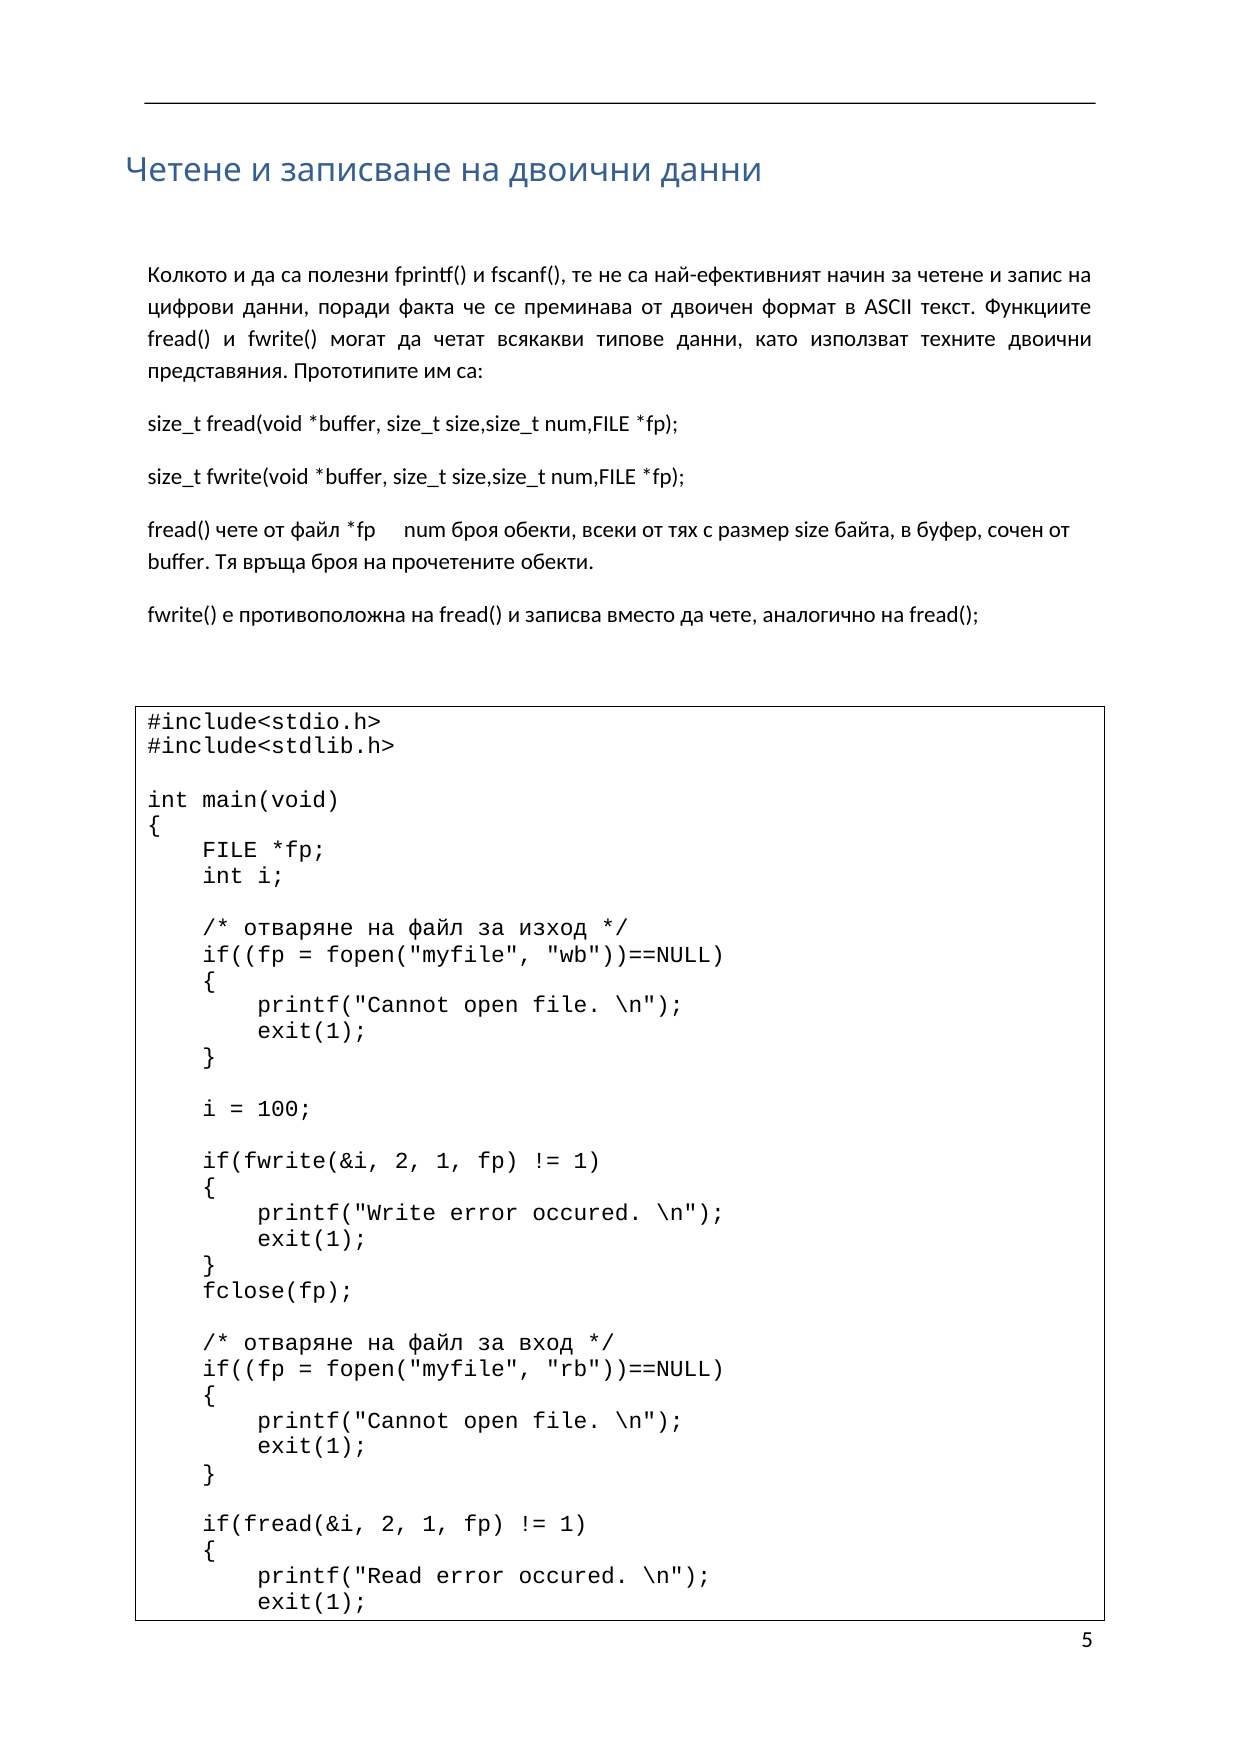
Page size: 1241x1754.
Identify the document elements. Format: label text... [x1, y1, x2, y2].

text size_t fread(void *buffer, size_t size,size_t num,FILE *fp); size_t fwrite(void *buffer, size_t size,size_t num,FILE *fp); [147, 409, 731, 490]
text Колкото и да са полезни fprintf() и fscanf(), те не са най-ефективният начин за четене и запис на цифрови данни, поради факта че се преминава от двоичен формат в ASCII текст. Функциите fread() и fwrite() могат да четат всякакви типове данни, като използват техните двоични представяния. Прототипите им са: [147, 260, 1093, 384]
subtitle Четене и записване на двоични данни [125, 146, 1115, 191]
text fwrite() е противоположна на fread() и записва вместо да чете, аналогично на fread(); [147, 600, 1115, 628]
text fread() чете от файл *fp num броя обекти, всеки от тях с размер size байта, в буфер, сочен от buffer. Тя връща броя на прочетените обекти. [147, 515, 1093, 575]
